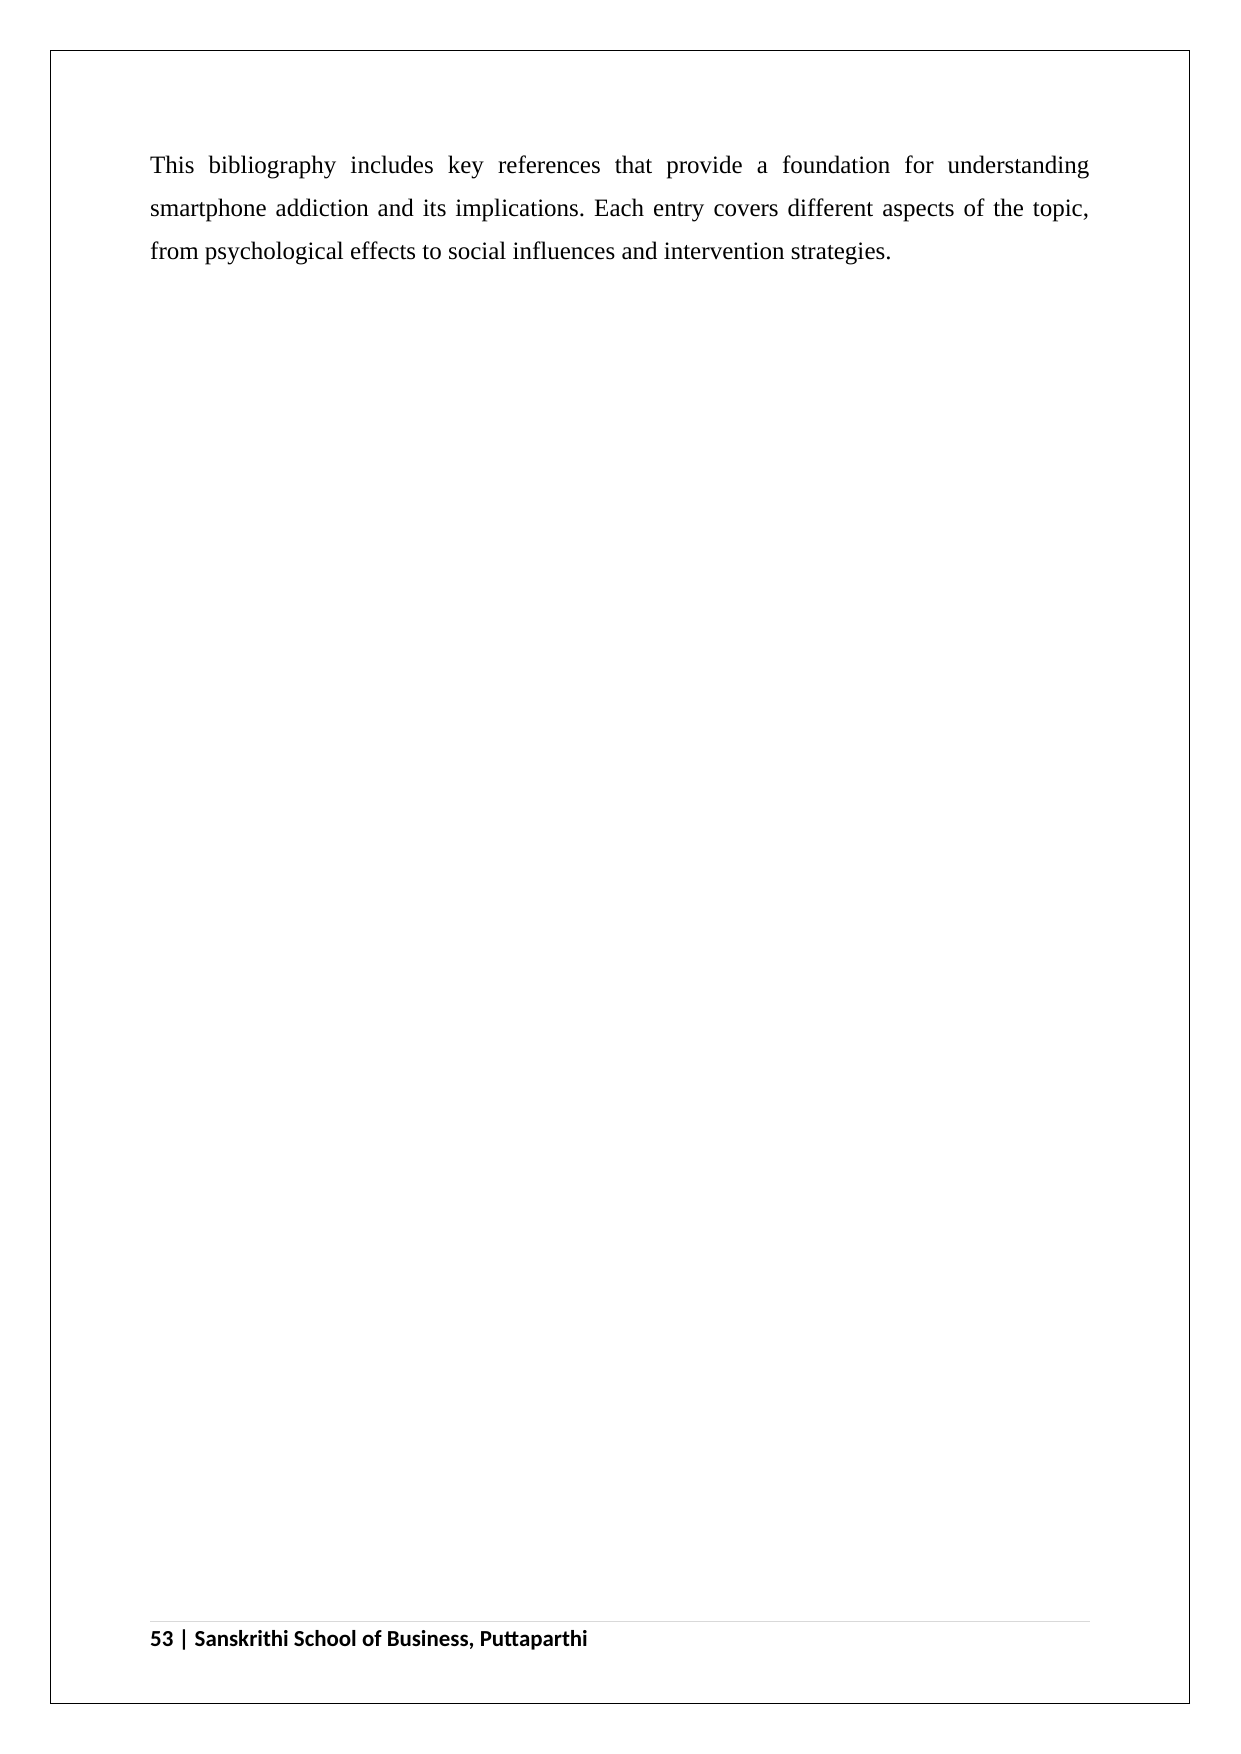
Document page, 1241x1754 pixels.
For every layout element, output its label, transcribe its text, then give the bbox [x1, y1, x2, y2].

text This bibliography includes key references that provide a foundation for understanding smartphone addiction and its implications. Each entry covers different aspects of the topic, from psychological effects to social influences and intervention strategies. [150, 150, 1090, 265]
